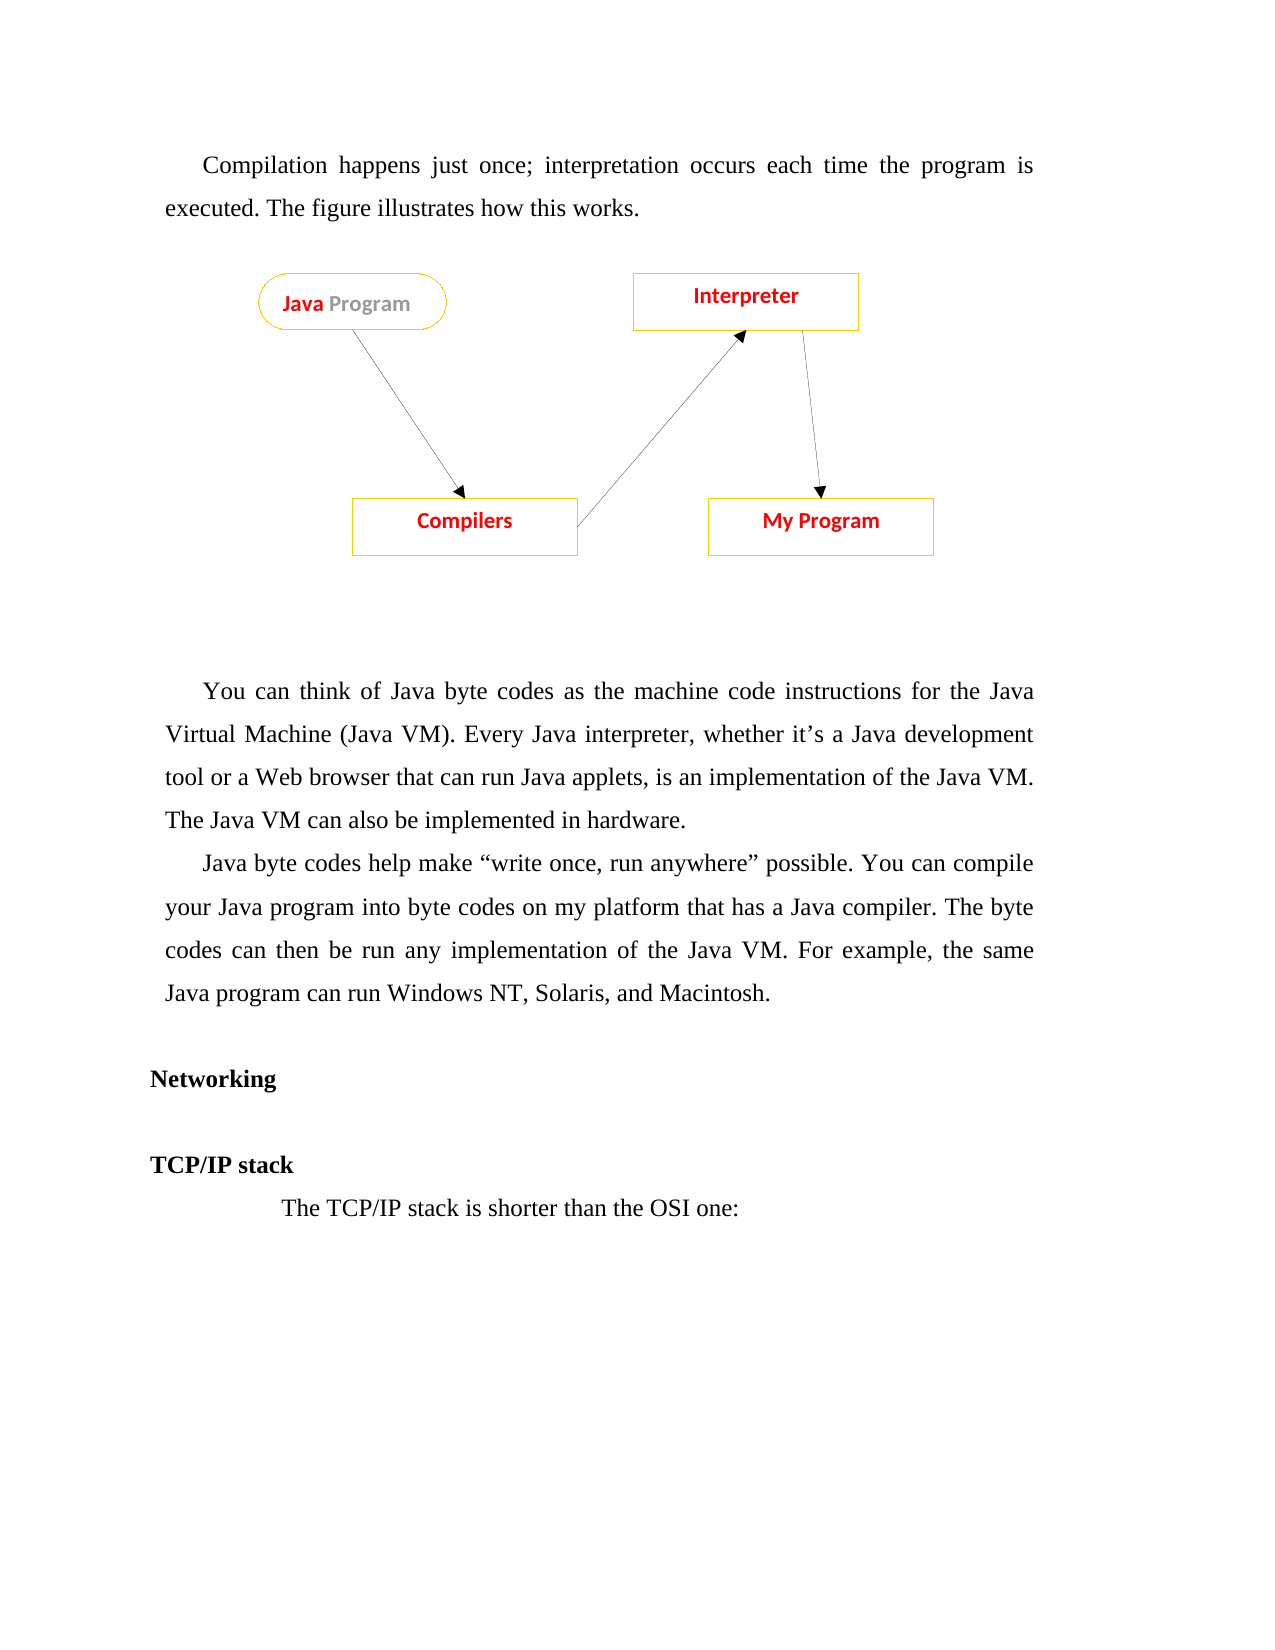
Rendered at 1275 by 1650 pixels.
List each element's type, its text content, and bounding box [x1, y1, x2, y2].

title You can think of Java byte codes as the machine code instructions for the Java Virtual Machine (Java VM). Every Java interpreter, whether it’s a Java development tool or a Web browser that can run Java applets, is an implementation of the Java VM. The Java VM can also be implemented in hardware. [165, 676, 1035, 834]
title Compilation happens just once; interpretation occurs each time the program is executed. The figure illustrates how this works. [165, 150, 1035, 222]
text The TCP/IP stack is shorter than the OSI one: [244, 1193, 1125, 1222]
subtitle Networking [150, 1064, 1125, 1093]
subtitle TCP/IP stack [150, 1150, 1125, 1179]
title Java byte codes help make “write once, run anywhere” possible. You can compile your Java program into byte codes on my platform that has a Java compiler. The byte codes can then be run any implementation of the Java VM. For example, the same Java program can run Windows NT, Solaris, and Macintosh. [165, 848, 1035, 1007]
